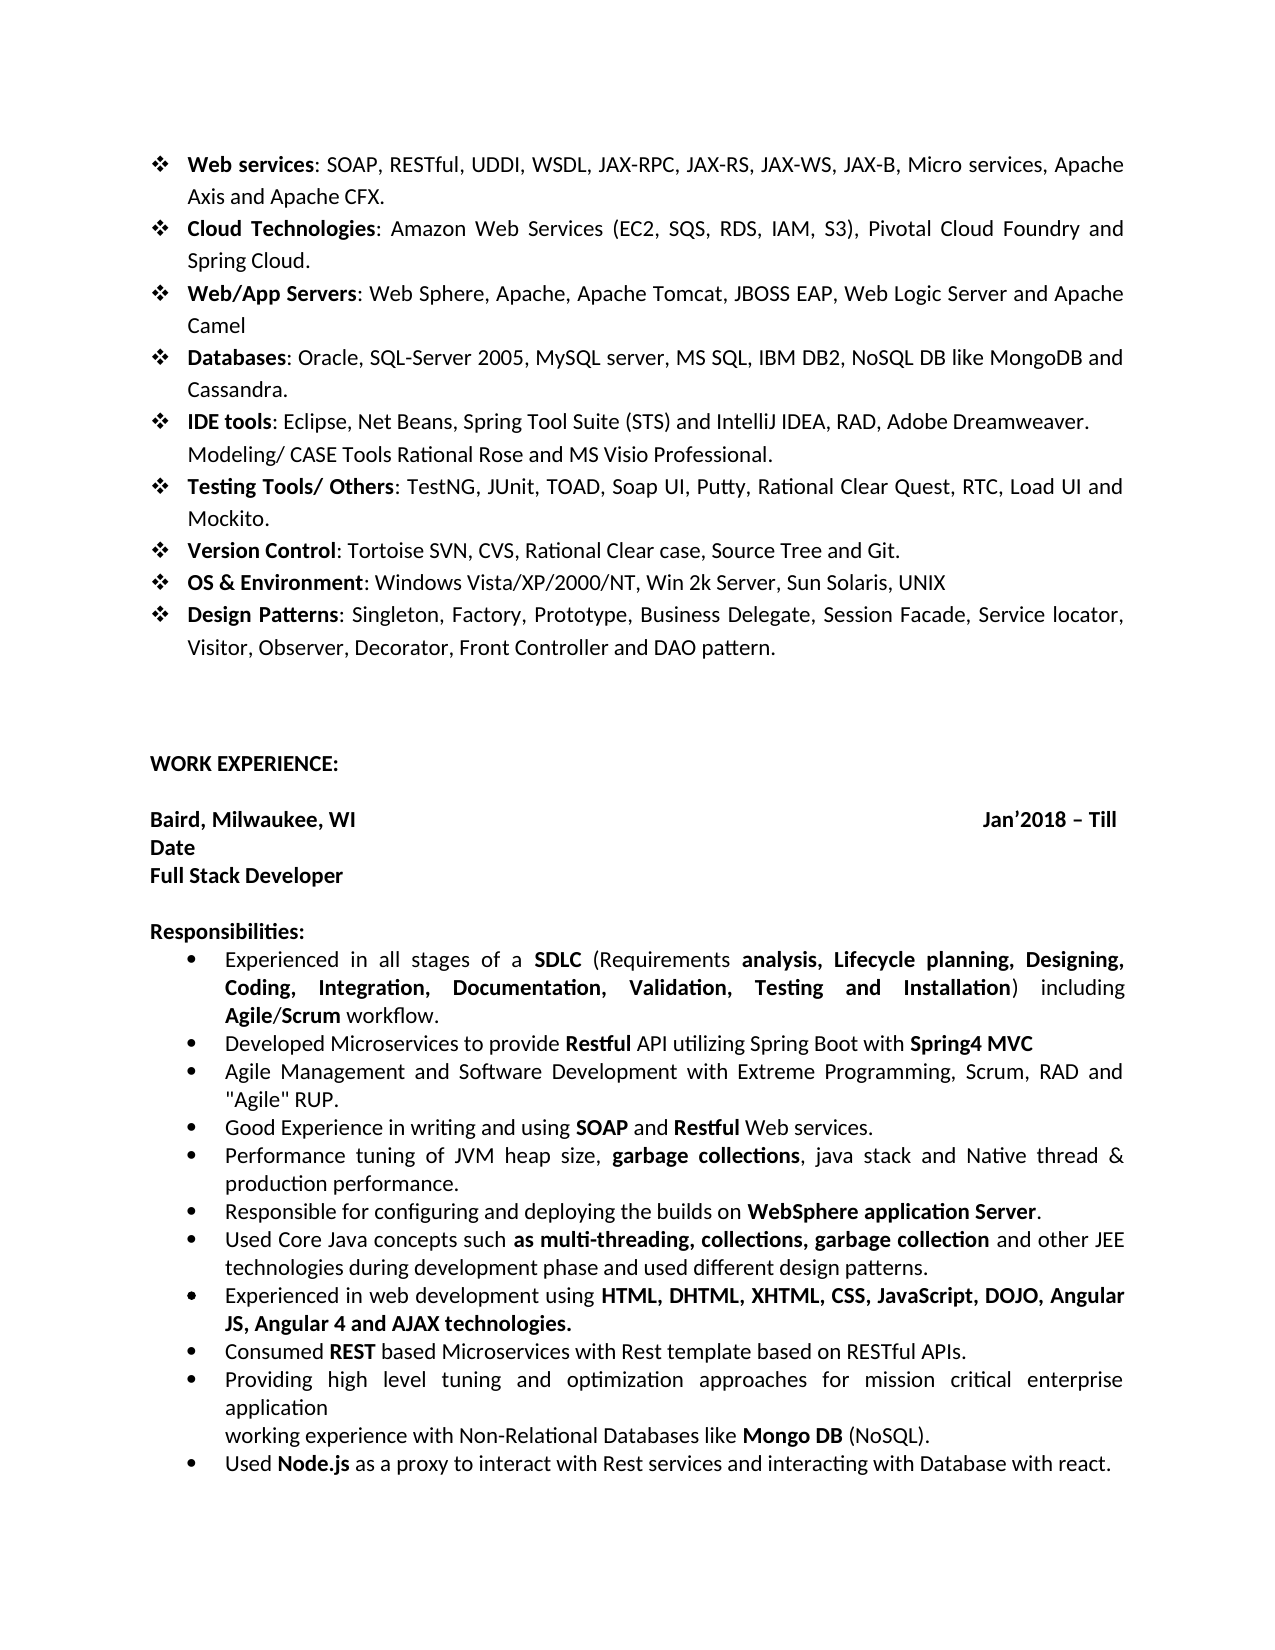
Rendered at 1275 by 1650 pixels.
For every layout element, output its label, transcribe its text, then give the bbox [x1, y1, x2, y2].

list Databases: Oracle, SQL-Server 2005, MySQL server, MS SQL, IBM DB2, NoSQL DB like MongoDB and Cassandra. [150, 343, 1125, 403]
list Web services: SOAP, RESTful, UDDI, WSDL, JAX-RPC, JAX-RS, JAX-WS, JAX-B, Micro services, Apache Axis and Apache CFX. [150, 150, 1125, 210]
list Experienced in all stages of a SDLC (Requirements analysis, Lifecycle planning, Designing, Coding, Integration, Documentation, Validation, Testing and Installation) including Agile/Scrum workflow. [187, 945, 1125, 1029]
list Web/App Servers: Web Sphere, Apache, Apache Tomcat, JBOSS EAP, Web Logic Server and Apache Camel [150, 279, 1125, 339]
list Experienced in web development using HTML, DHTML, XHTML, CSS, JavaScript, DOJO, Angular JS, Angular 4 and AJAX technologies. [187, 1281, 1125, 1337]
list Testing Tools/ Others: TestNG, JUnit, TOAD, Soap UI, Putty, Rational Clear Quest, RTC, Load UI and Mockito. [150, 472, 1125, 532]
text Baird, Milwaukee, WI Jan’2018 – Till Date [150, 805, 1125, 861]
list Performance tuning of JVM heap size, garbage collections, java stack and Native thread & production performance. [187, 1141, 1125, 1197]
text Full Stack Developer [150, 861, 1125, 889]
list Used Node.js as a proxy to interact with Rest services and interacting with Database with react. [187, 1449, 1125, 1478]
list Responsible for configuring and deploying the builds on WebSphere application Server. [187, 1197, 1125, 1225]
list Developed Microservices to provide Restful API utilizing Spring Boot with Spring4 MVC [187, 1029, 1125, 1057]
text Responsibilities: [150, 917, 1200, 945]
text WORK EXPERIENCE: [150, 749, 1125, 777]
list Design Patterns: Singleton, Factory, Prototype, Business Delegate, Session Facade, Service locator, Visitor, Observer, Decorator, Front Controller and DAO pattern. [150, 601, 1125, 661]
list Used Core Java concepts such as multi-threading, collections, garbage collection and other JEE technologies during development phase and used different design patterns. [187, 1225, 1125, 1281]
list Version Control: Tortoise SVN, CVS, Rational Clear case, Source Tree and Git. [150, 536, 1125, 564]
list Good Experience in writing and using SOAP and Restful Web services. [187, 1113, 1125, 1141]
list OS & Environment: Windows Vista/XP/2000/NT, Win 2k Server, Sun Solaris, UNIX [150, 568, 1125, 596]
list Cloud Technologies: Amazon Web Services (EC2, SQS, RDS, IAM, S3), Pivotal Cloud Foundry and Spring Cloud. [150, 214, 1125, 274]
list Modeling/ CASE Tools Rational Rose and MS Visio Professional. [187, 440, 1125, 468]
list Consumed REST based Microservices with Rest template based on RESTful APIs. [187, 1337, 1125, 1366]
list IDE tools: Eclipse, Net Beans, Spring Tool Suite (STS) and IntelliJ IDEA, RAD, Adobe Dreamweaver. [150, 407, 1125, 436]
list Providing high level tuning and optimization approaches for mission critical enterprise application working experience with Non-Relational Databases like Mongo DB (NoSQL). [187, 1366, 1125, 1449]
list Agile Management and Software Development with Extreme Programming, Scrum, RAD and "Agile" RUP. [187, 1057, 1125, 1113]
